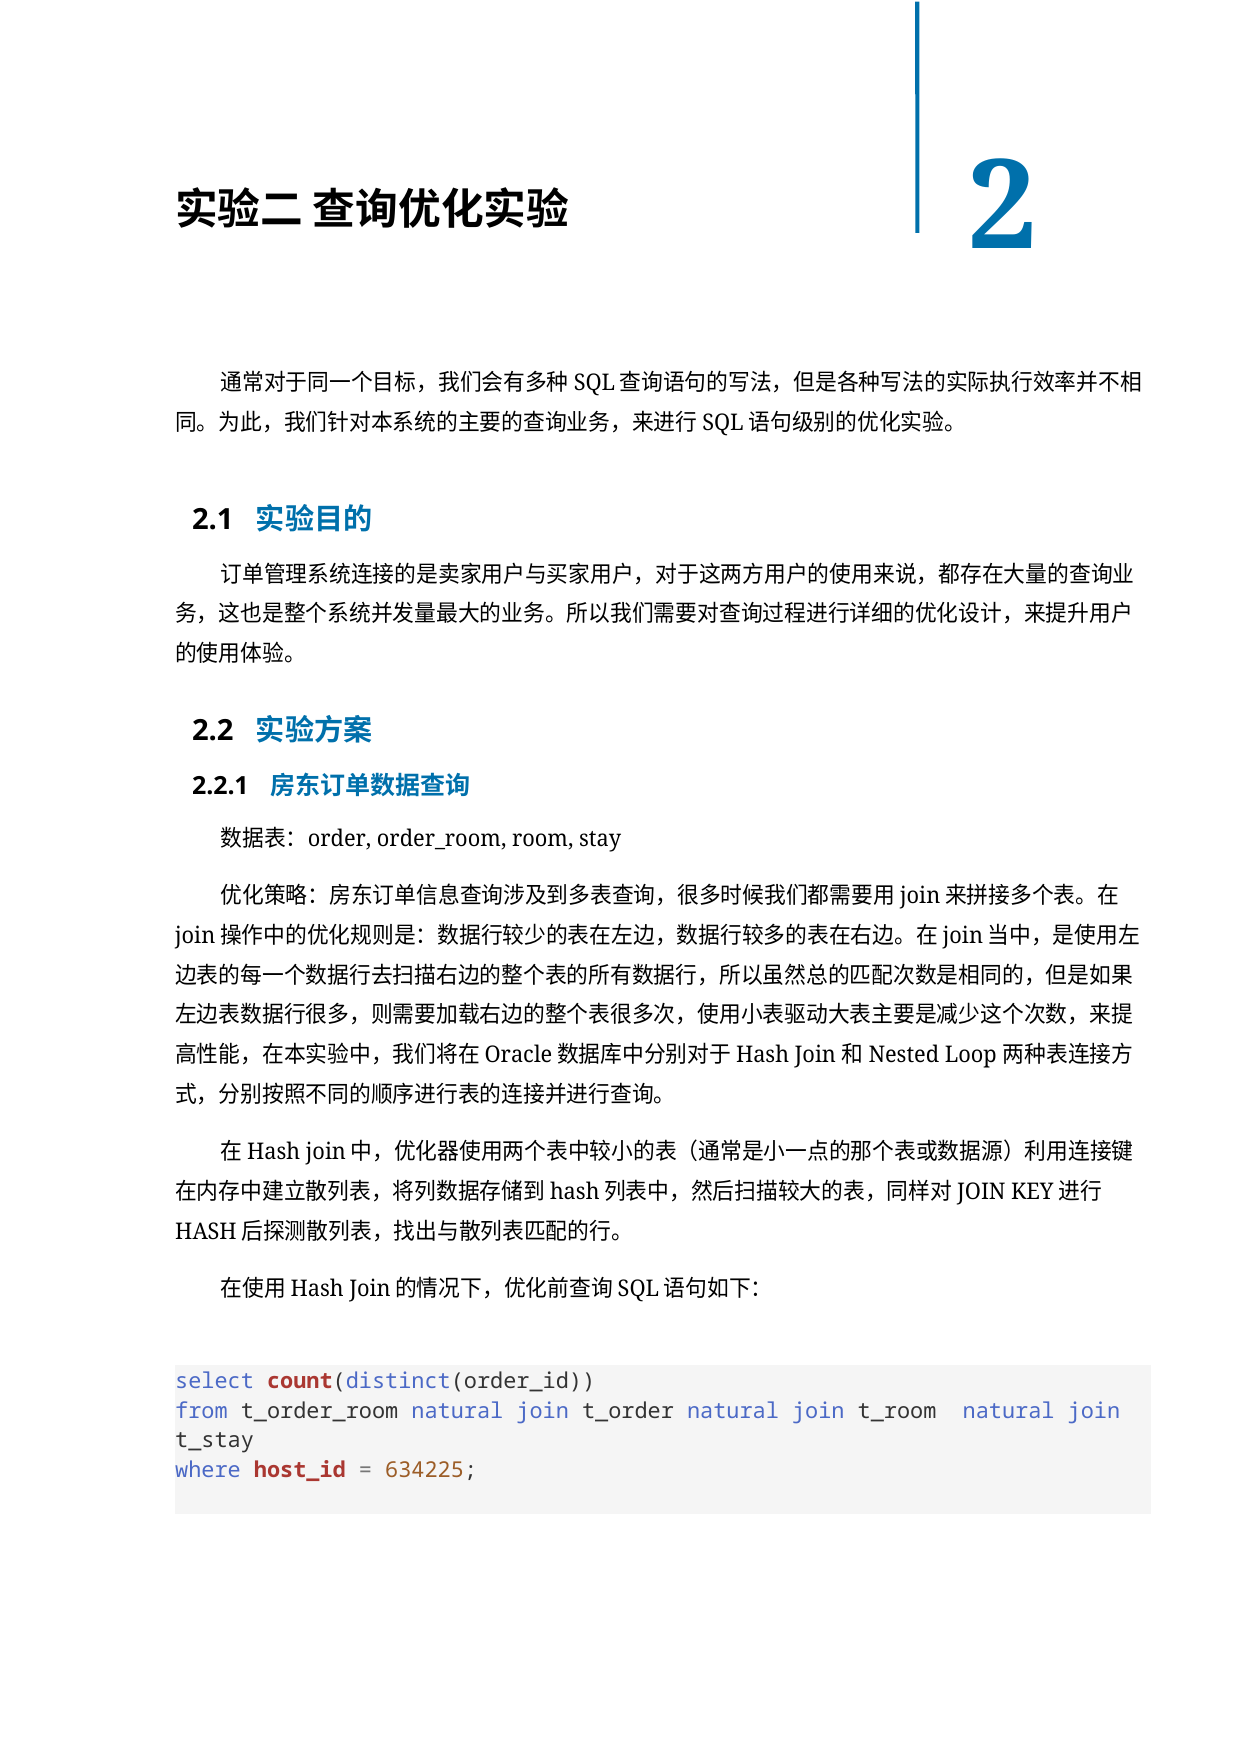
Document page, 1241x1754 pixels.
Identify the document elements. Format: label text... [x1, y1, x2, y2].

text 在Hash join中，优化器使用两个表中较小的表（通常是小一点的那个表或数据源）利用连接键在内存中建立散列表，将列数据存储到hash列表中，然后扫描较大的表，同样对JOIN KEY进行HASH后探测散列表，找出与散列表匹配的行。 [175, 1133, 1151, 1246]
text from t_order_room natural join t_order natural join t_room natural join t_stay [175, 1395, 1151, 1454]
text 实验二 查询优化实验 2 [175, 92, 1151, 284]
text 在使用Hash Join的情况下，优化前查询SQL语句如下： [175, 1270, 1151, 1303]
subtitle 房东订单数据查询 [192, 766, 1151, 802]
text 通常对于同一个目标，我们会有多种SQL查询语句的写法，但是各种写法的实际执行效率并不相同。为此，我们针对本系统的主要的查询业务，来进行SQL语句级别的优化实验。 [175, 364, 1151, 437]
subtitle 实验目的 [192, 498, 1151, 538]
text 数据表：order, order_room, room, stay [175, 819, 1151, 853]
text where host_id = 634225; [175, 1454, 1151, 1484]
subtitle 实验方案 [192, 709, 1151, 749]
text 订单管理系统连接的是卖家用户与买家用户，对于这两方用户的使用来说，都存在大量的查询业务，这也是整个系统并发量最大的业务。所以我们需要对查询过程进行详细的优化设计，来提升用户的使用体验。 [175, 555, 1151, 668]
text 优化策略：房东订单信息查询涉及到多表查询，很多时候我们都需要用join来拼接多个表。在join操作中的优化规则是：数据行较少的表在左边，数据行较多的表在右边。在join当中，是使用左边表的每一个数据行去扫描右边的整个表的所有数据行，所以虽然总的匹配次数是相同的，但是如果左边表数据行很多，则需要加载右边的整个表很多次，使用小表驱动大表主要是减少这个次数，来提高性能，在本实验中，我们将在Oracle数据库中分别对于 Hash Join 和 Nested Loop 两种表连接方式，分别按照不同的顺序进行表的连接并进行查询。 [175, 877, 1151, 1109]
text select count(distinct(order_id)) [175, 1365, 1151, 1395]
